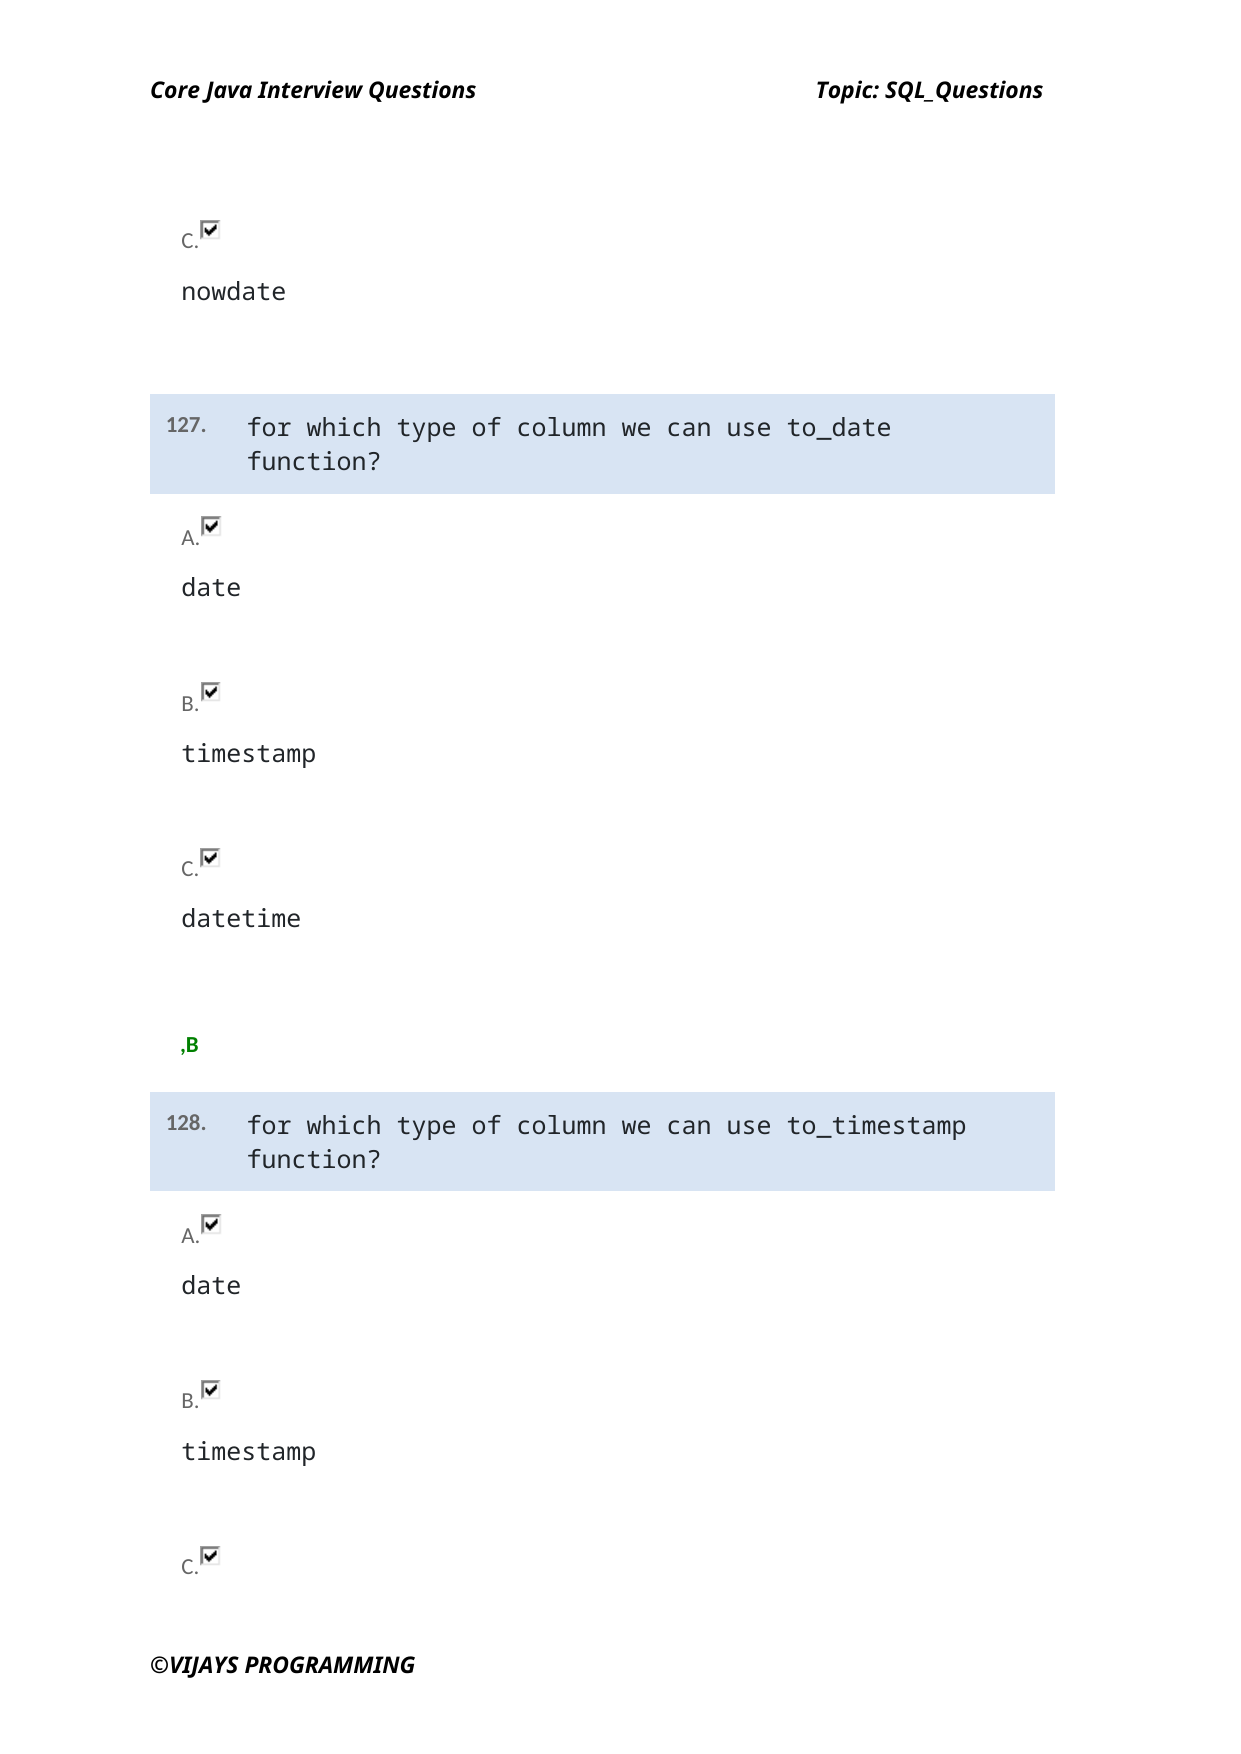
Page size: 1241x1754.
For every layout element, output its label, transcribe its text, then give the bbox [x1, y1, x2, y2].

table_cell [150, 494, 1090, 1022]
table_cell [150, 1191, 1090, 1596]
table_cell ,B [150, 1022, 1090, 1092]
table_header for which type of column we can use to_date function? [231, 394, 1055, 494]
table_cell [150, 150, 1090, 394]
table_cell for which type of column we can use to_timestamp function? [231, 1092, 1055, 1191]
table_cell 128. [150, 1092, 231, 1191]
table_header 127. [150, 394, 231, 494]
